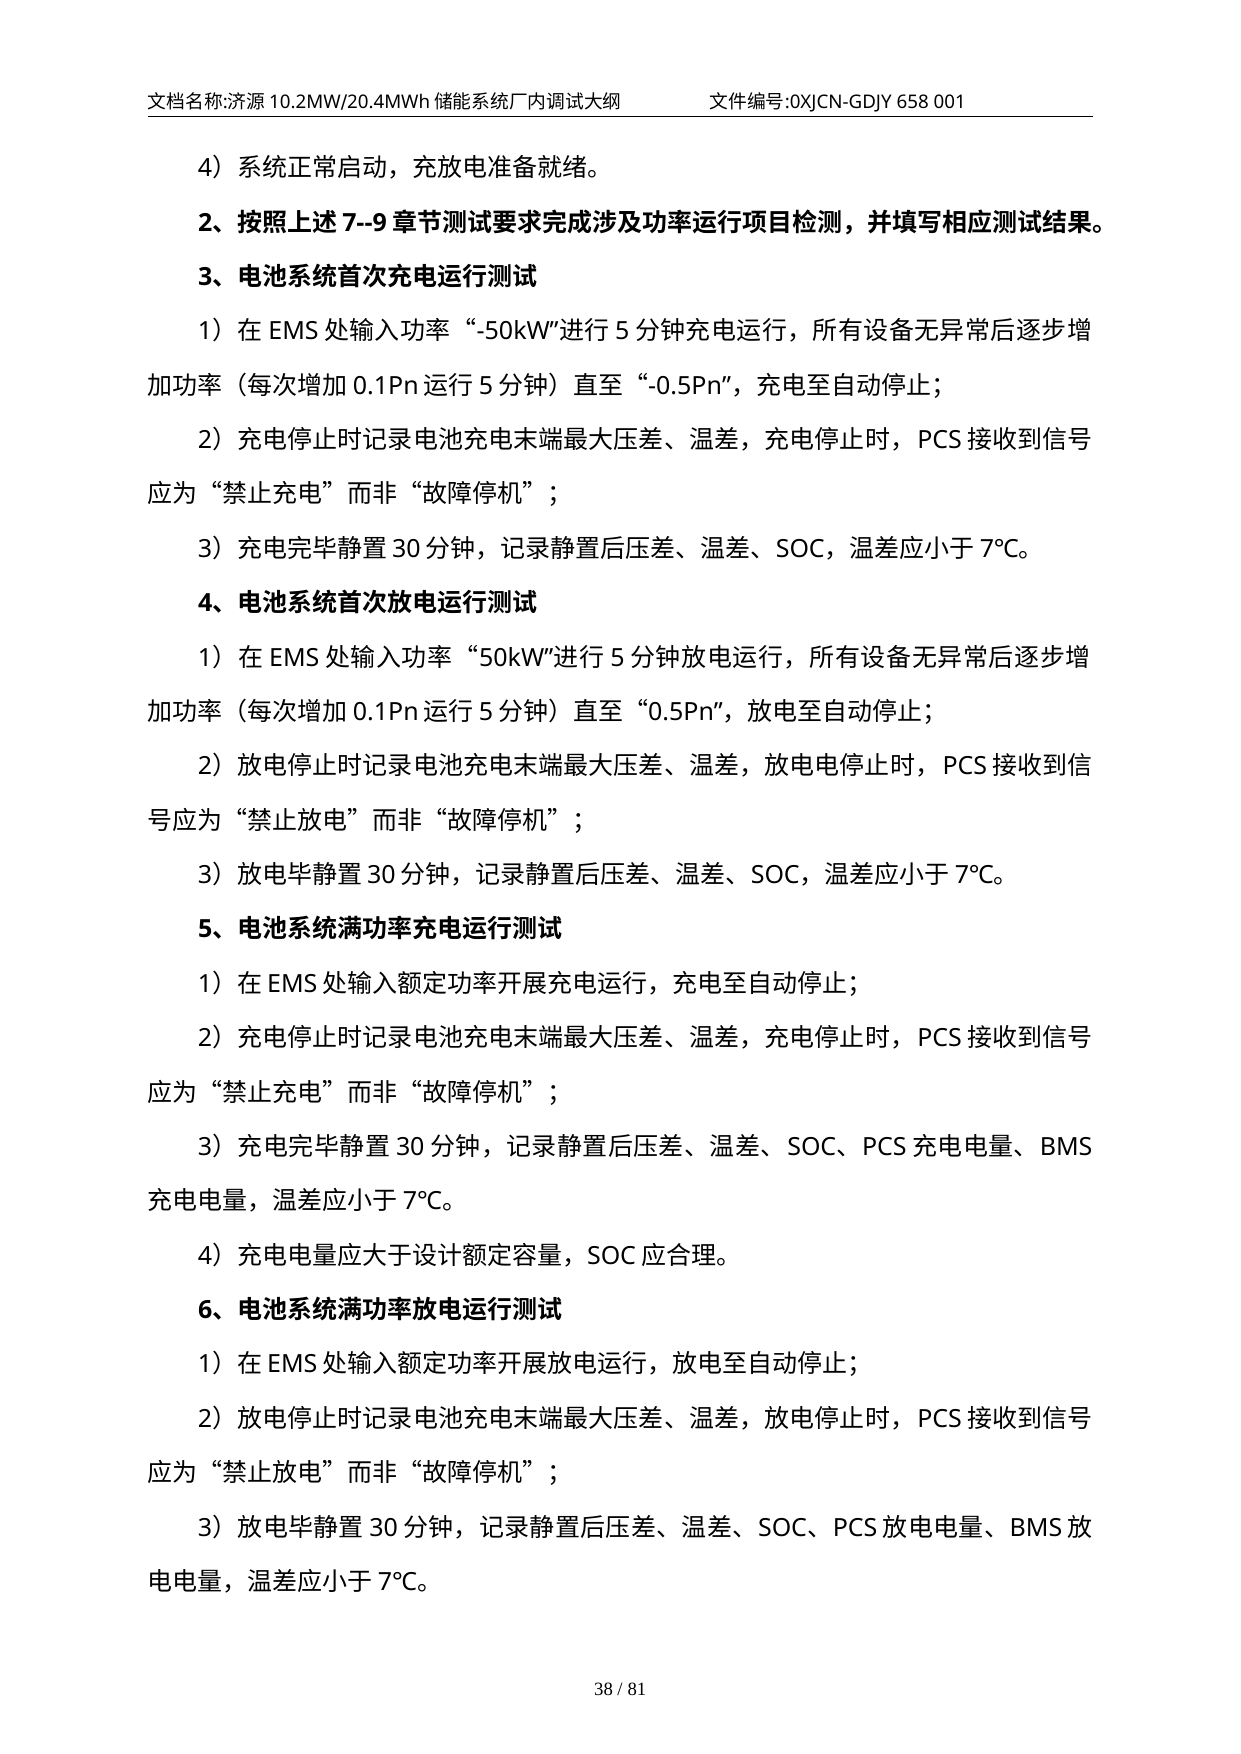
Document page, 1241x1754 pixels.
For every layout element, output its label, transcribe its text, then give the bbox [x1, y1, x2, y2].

text 3、电池系统首次充电运行测试 [148, 256, 1093, 293]
text 2、按照上述7--9章节测试要求完成涉及功率运行项目检测，并填写相应测试结果。 [148, 202, 1093, 238]
text 2）放电停止时记录电池充电末端最大压差、温差，放电停止时，PCS接收到信号应为“禁止放电”而非“故障停机”； [148, 1398, 1093, 1489]
text 3）放电毕静置30分钟，记录静置后压差、温差、SOC，温差应小于7℃。 [148, 854, 1093, 891]
text 3）充电完毕静置30分钟，记录静置后压差、温差、SOC，温差应小于7℃。 [148, 528, 1093, 564]
text 1）在EMS处输入额定功率开展充电运行，充电至自动停止； [148, 963, 1093, 999]
text 1）在EMS处输入额定功率开展放电运行，放电至自动停止； [148, 1344, 1093, 1380]
text 4）充电电量应大于设计额定容量，SOC应合理。 [148, 1235, 1093, 1271]
text 3）放电毕静置30分钟，记录静置后压差、温差、SOC、PCS放电电量、BMS放电电量，温差应小于7℃。 [148, 1507, 1093, 1598]
text 5、电池系统满功率充电运行测试 [148, 909, 1093, 945]
text 6、电池系统满功率放电运行测试 [148, 1289, 1093, 1326]
text 2）充电停止时记录电池充电末端最大压差、温差，充电停止时，PCS接收到信号应为“禁止充电”而非“故障停机”； [148, 1018, 1093, 1108]
text 1）在EMS处输入功率“50kW”进行5分钟放电运行，所有设备无异常后逐步增加功率（每次增加0.1Pn运行5分钟）直至“0.5Pn”，放电至自动停止； [148, 637, 1093, 728]
text 2）充电停止时记录电池充电末端最大压差、温差，充电停止时，PCS接收到信号应为“禁止充电”而非“故障停机”； [148, 419, 1093, 510]
text 3）充电完毕静置30分钟，记录静置后压差、温差、SOC、PCS充电电量、BMS充电电量，温差应小于7℃。 [148, 1126, 1093, 1217]
text 4、电池系统首次放电运行测试 [148, 583, 1093, 619]
text 1）在EMS处输入功率“-50kW”进行5分钟充电运行，所有设备无异常后逐步增加功率（每次增加0.1Pn运行5分钟）直至“-0.5Pn”，充电至自动停止； [148, 311, 1093, 401]
text 4）系统正常启动，充放电准备就绪。 [148, 148, 1093, 184]
text 2）放电停止时记录电池充电末端最大压差、温差，放电电停止时，PCS接收到信号应为“禁止放电”而非“故障停机”； [148, 746, 1093, 836]
